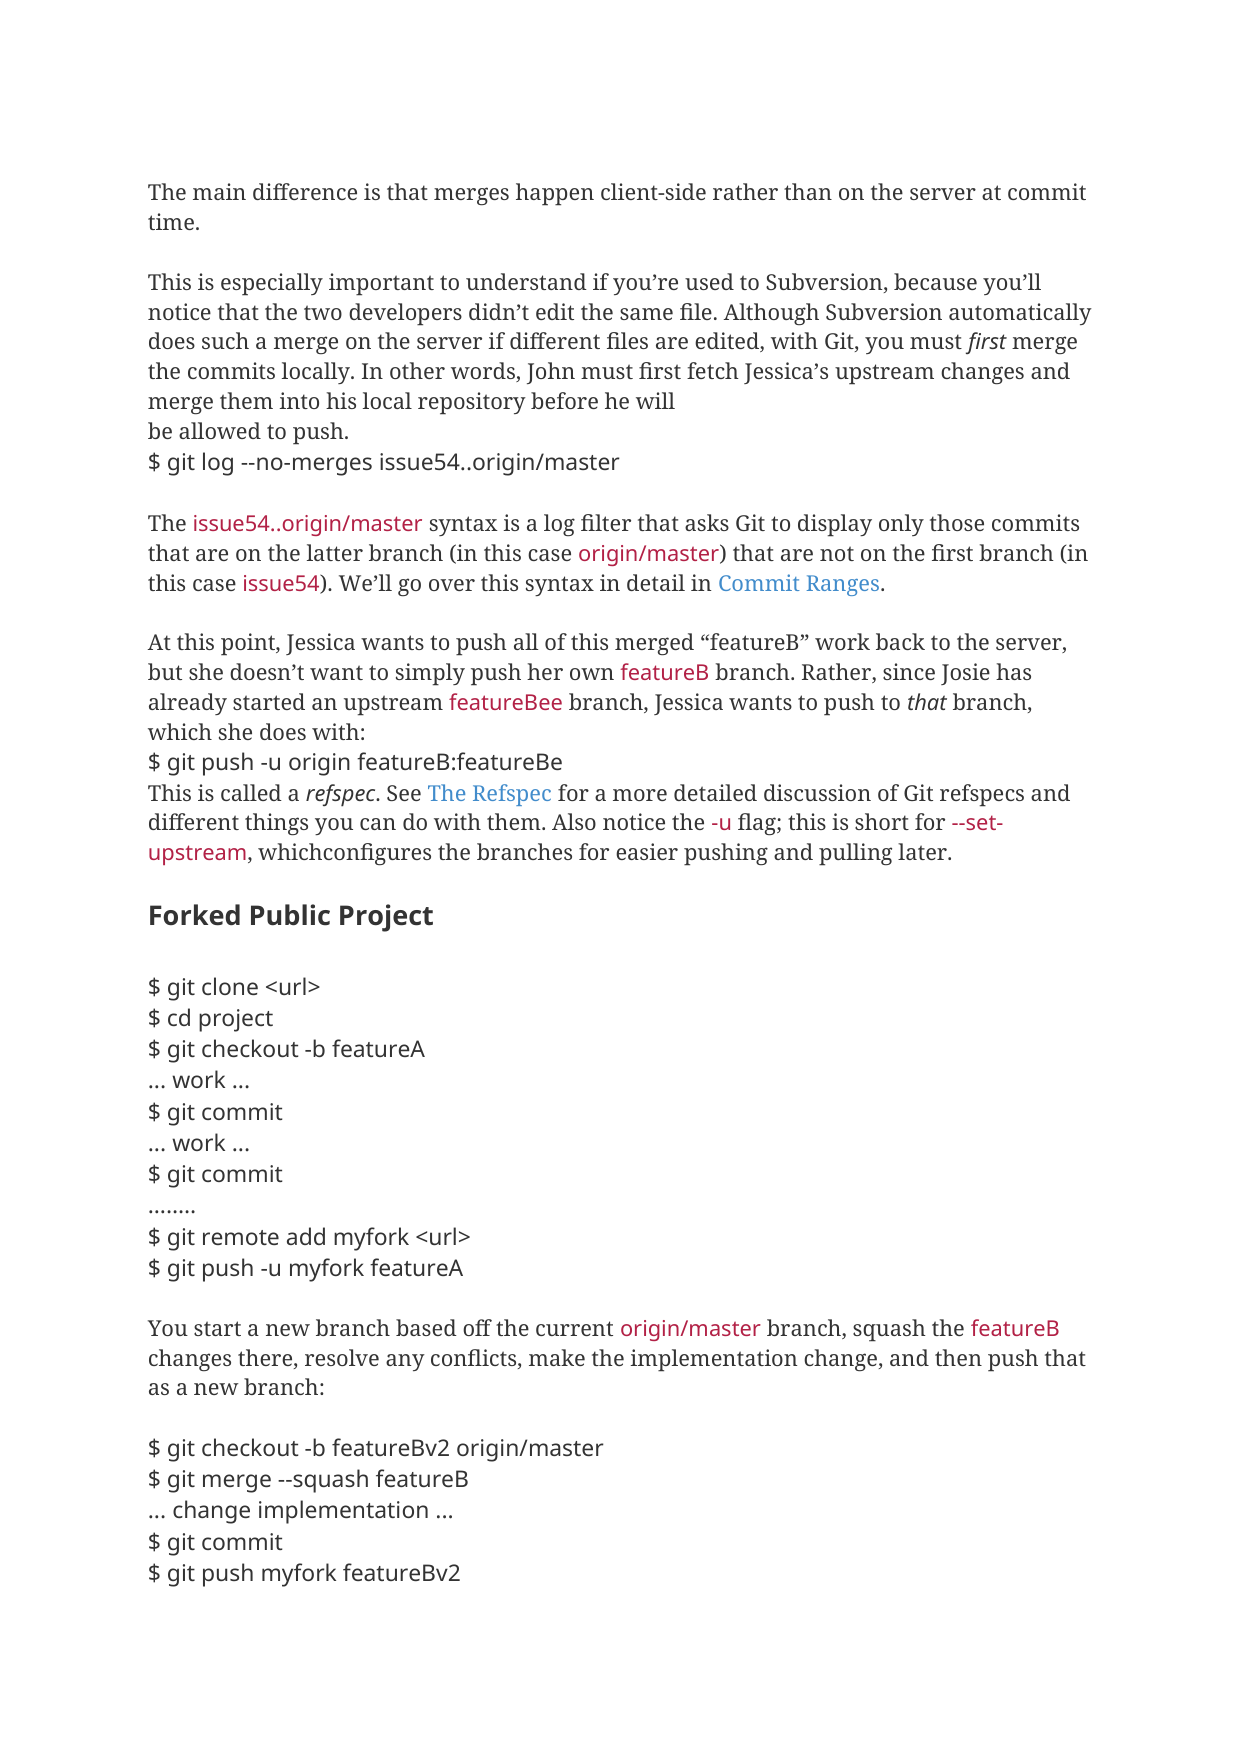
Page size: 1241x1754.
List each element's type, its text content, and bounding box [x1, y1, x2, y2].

text ... work ... [148, 1064, 1093, 1096]
text $ git clone <url> [148, 971, 1093, 1002]
text The main difference is that merges happen client-side rather than on the server at commit time. [148, 177, 1093, 237]
text The issue54..origin/master syntax is a log filter that asks Git to display only those commits that are on the latter branch (in this case origin/master) that are not on the first branch (in this case issue54). We’ll go over this syntax in detail in Commit Ranges. [148, 508, 1093, 597]
text You start a new branch based off the current origin/master branch, squash the featureB changes there, resolve any conflicts, make the implementation change, and then push that as a new branch: [148, 1313, 1093, 1402]
text $ git checkout -b featureA [148, 1033, 1093, 1064]
text $ git push -u myfork featureA [148, 1252, 1093, 1283]
text $ git checkout -b featureBv2 origin/master [148, 1432, 1093, 1463]
text be allowed to push. [148, 416, 1093, 446]
text …….. [148, 1189, 1093, 1221]
text $ git merge --squash featureB [148, 1463, 1093, 1494]
text $ cd project [148, 1002, 1093, 1033]
text At this point, Jessica wants to push all of this merged “featureB” work back to the server, but she doesn’t want to simply push her own featureB branch. Rather, since Josie has already started an upstream featureBee branch, Jessica wants to push to that branch, which she does with: [148, 627, 1093, 746]
text $ git log --no-merges issue54..origin/master [148, 446, 1093, 477]
text $ git commit [148, 1096, 1093, 1127]
text $ git push myfork featureBv2 [148, 1557, 1093, 1588]
text This is especially important to understand if you’re used to Subversion, because you’ll notice that the two developers didn’t edit the same file. Although Subversion automatically does such a merge on the server if different files are edited, with Git, you must first merge the commits locally. In other words, John must first fetch Jessica’s upstream changes and merge them into his local repository before he will [148, 267, 1093, 416]
text $ git push -u origin featureB:featureBe [148, 746, 1093, 778]
text ... change implementation ... [148, 1494, 1093, 1526]
text $ git commit [148, 1526, 1093, 1557]
text This is called a refspec. See The Refspec for a more detailed discussion of Git refspecs and different things you can do with them. Also notice the -u flag; this is short for --set-upstream, whichconfigures the branches for easier pushing and pulling later. [148, 778, 1093, 867]
text $ git commit [148, 1158, 1093, 1189]
text Forked Public Project [148, 897, 1093, 934]
text $ git remote add myfork <url> [148, 1221, 1093, 1252]
text ... work ... [148, 1127, 1093, 1158]
